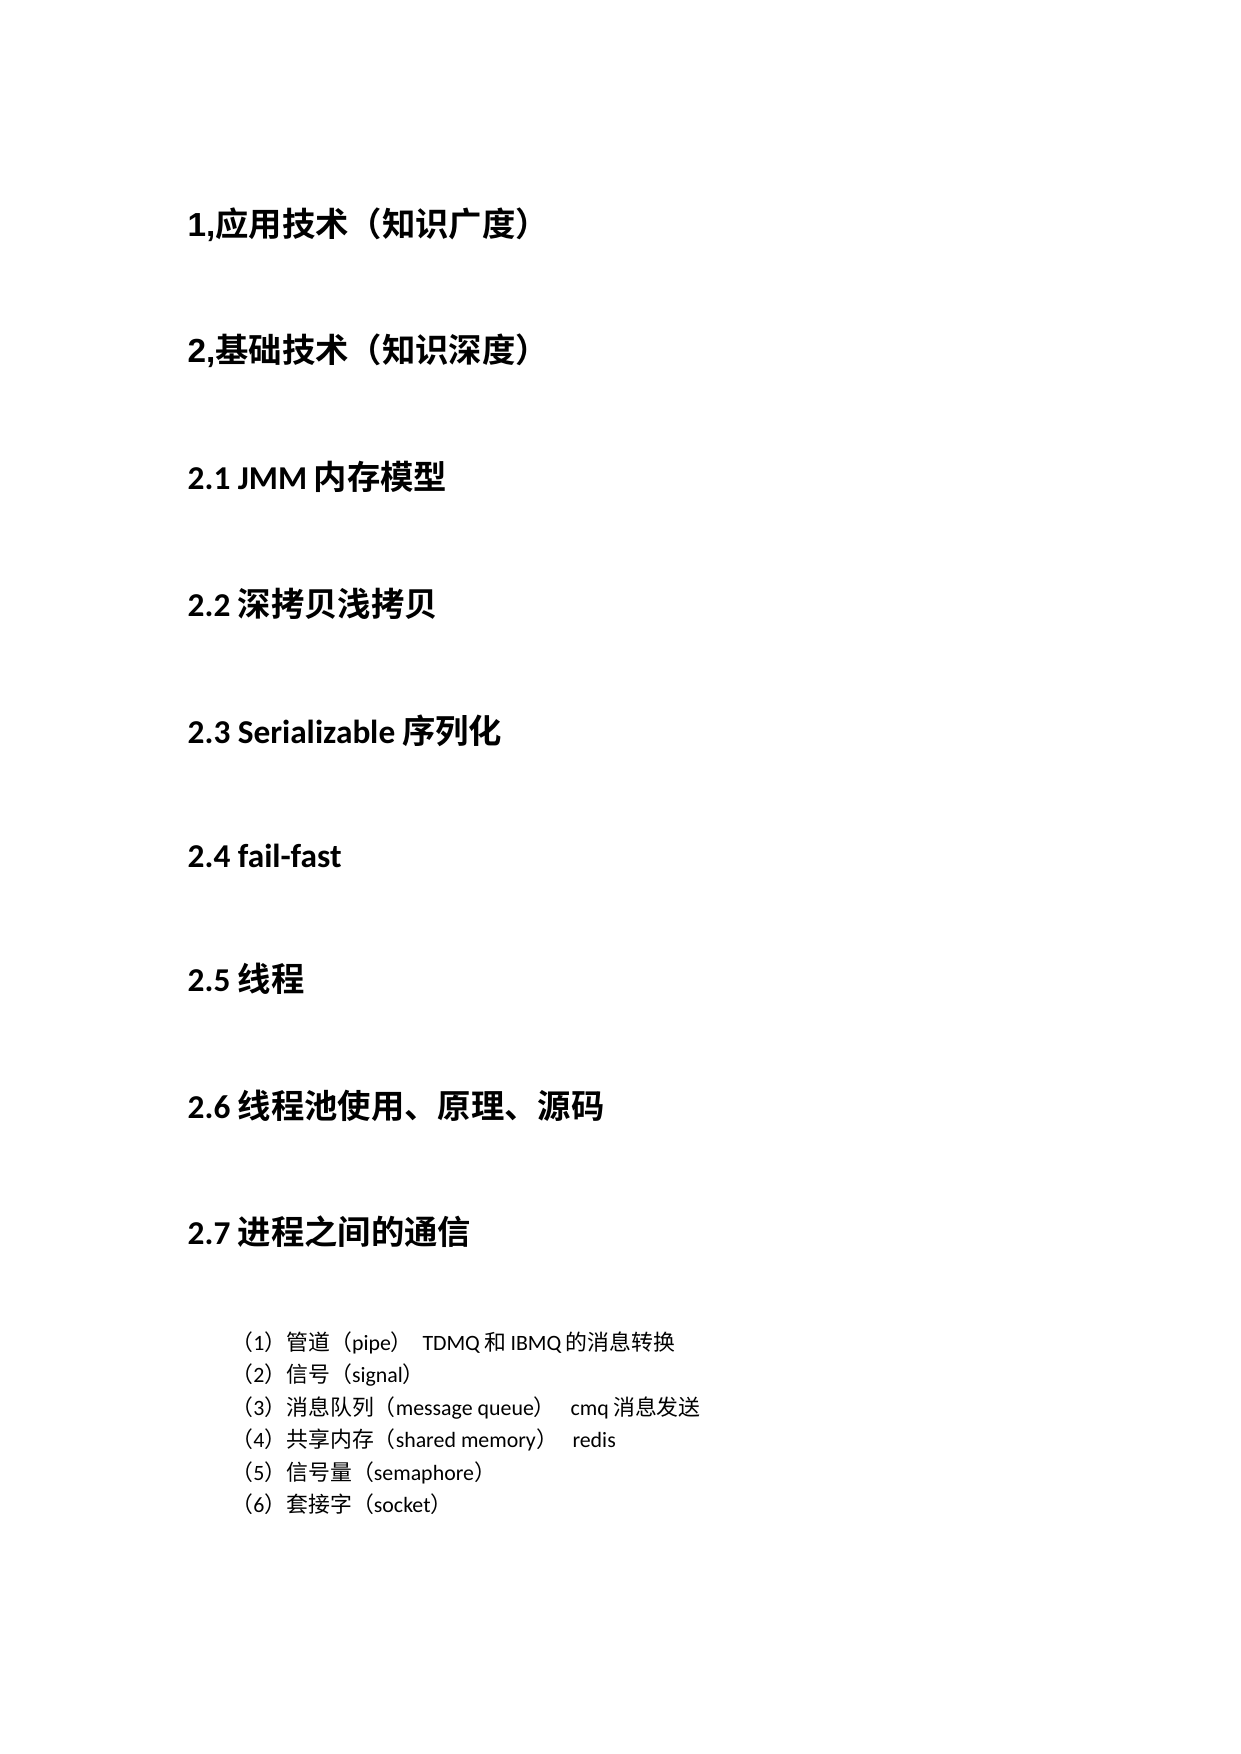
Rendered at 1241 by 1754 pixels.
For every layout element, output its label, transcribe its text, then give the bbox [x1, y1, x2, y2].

text （4）共享内存（shared memory） redis [187, 1422, 1053, 1454]
subtitle 2.3 Serializable序列化 [187, 696, 1053, 761]
text （1）管道（pipe） TDMQ和IBMQ的消息转换 [187, 1324, 1053, 1357]
text （6）套接字（socket） [187, 1487, 1053, 1519]
subtitle 2.1 JMM内存模型 [187, 443, 1053, 508]
subtitle 2.4 fail-fast [187, 823, 1053, 888]
subtitle 2.2 深拷贝浅拷贝 [187, 569, 1053, 634]
text （2）信号（signal） [187, 1357, 1053, 1389]
subtitle 1,应用技术（知识广度） [187, 189, 1053, 254]
text （3）消息队列（message queue） cmq消息发送 [187, 1389, 1053, 1422]
subtitle 2,基础技术（知识深度） [187, 316, 1053, 381]
text （5）信号量（semaphore） [187, 1454, 1053, 1487]
subtitle 2.5 线程 [187, 944, 1053, 1009]
subtitle 2.6 线程池使用、原理、源码 [187, 1071, 1053, 1136]
subtitle 2.7 进程之间的通信 [187, 1198, 1053, 1263]
